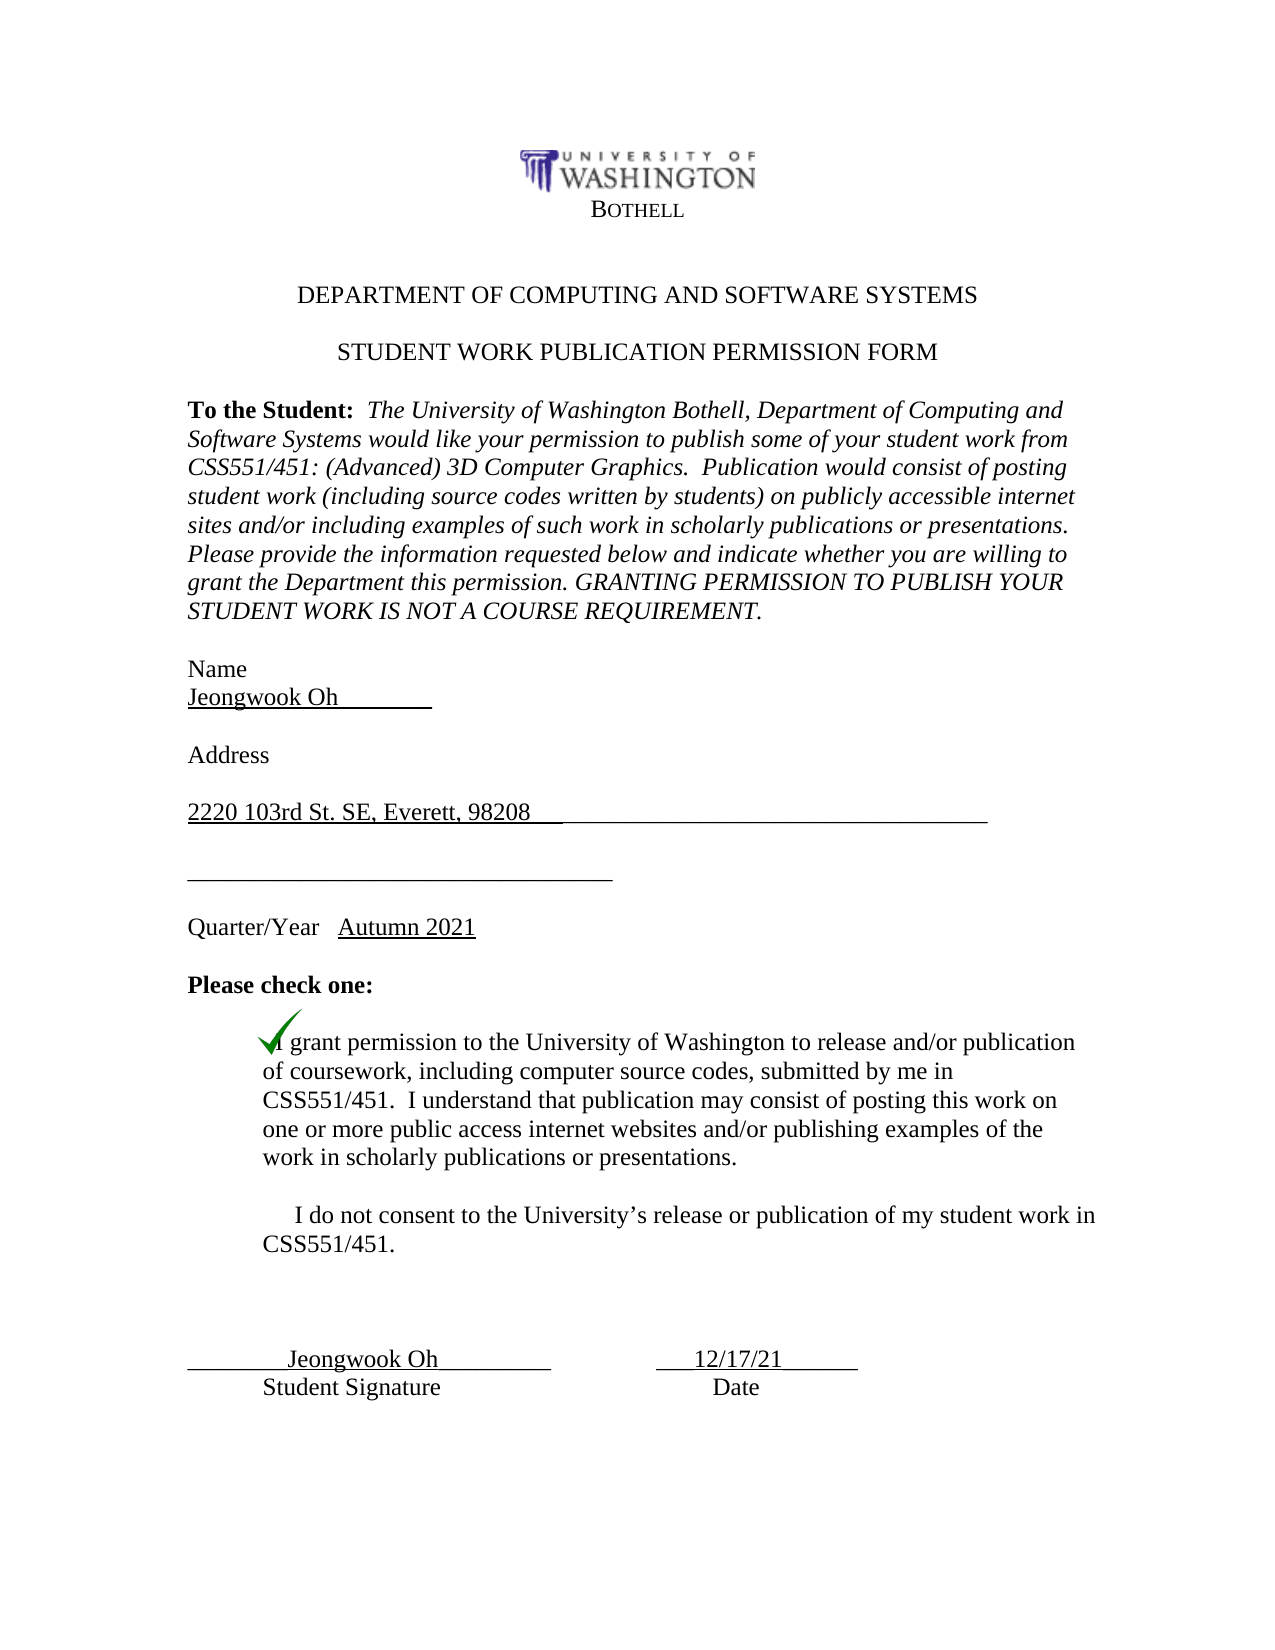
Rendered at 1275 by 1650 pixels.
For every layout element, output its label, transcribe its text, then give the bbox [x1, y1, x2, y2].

text To the Student: The University of Washington Bothell, Department of Computing and Software Systems would like your permission to publish some of your student work from CSS551/451: (Advanced) 3D Computer Graphics. Publication would consist of posting student work (including source codes written by students) on publicly accessible internet sites and/or including examples of such work in scholarly publications or presentations. Please provide the information requested below and indicate whether you are willing to grant the Department this permission. GRANTING PERMISSION TO PUBLISH YOUR STUDENT WORK IS NOT A COURSE REQUIREMENT. [187, 395, 1087, 625]
text  I do not consent to the University’s release or publication of my student work in CSS551/451. [262, 1200, 1087, 1257]
picture [520, 150, 755, 194]
text DEPARTMENT OF COMPUTING AND SOFTWARE SYSTEMS [187, 280, 1087, 309]
text Jeongwook Oh _ [187, 682, 1087, 711]
text 2220 103rd St. SE, Everett, 98208 __________________________________ [187, 797, 1087, 826]
text __________________________________ [187, 855, 1087, 884]
text Please check one: [187, 970, 1087, 999]
text Student Signature Date [187, 1372, 1087, 1401]
text ________Jeongwook Oh_________ ___12/17/21______ [187, 1344, 1087, 1372]
text  I grant permission to the University of Washington to release and/or publication of coursework, including computer source codes, submitted by me in CSS551/451. I understand that publication may consist of posting this work on one or more public access internet websites and/or publishing examples of the work in scholarly publications or presentations. [262, 1027, 1087, 1171]
text Quarter/Year Autumn 2021 [187, 912, 1087, 941]
picture [257, 1008, 303, 1055]
text Bothell [187, 194, 1087, 222]
text STUDENT WORK PUBLICATION PERMISSION FORM [187, 337, 1087, 366]
text Address [187, 740, 1087, 769]
text Name [187, 654, 1087, 682]
